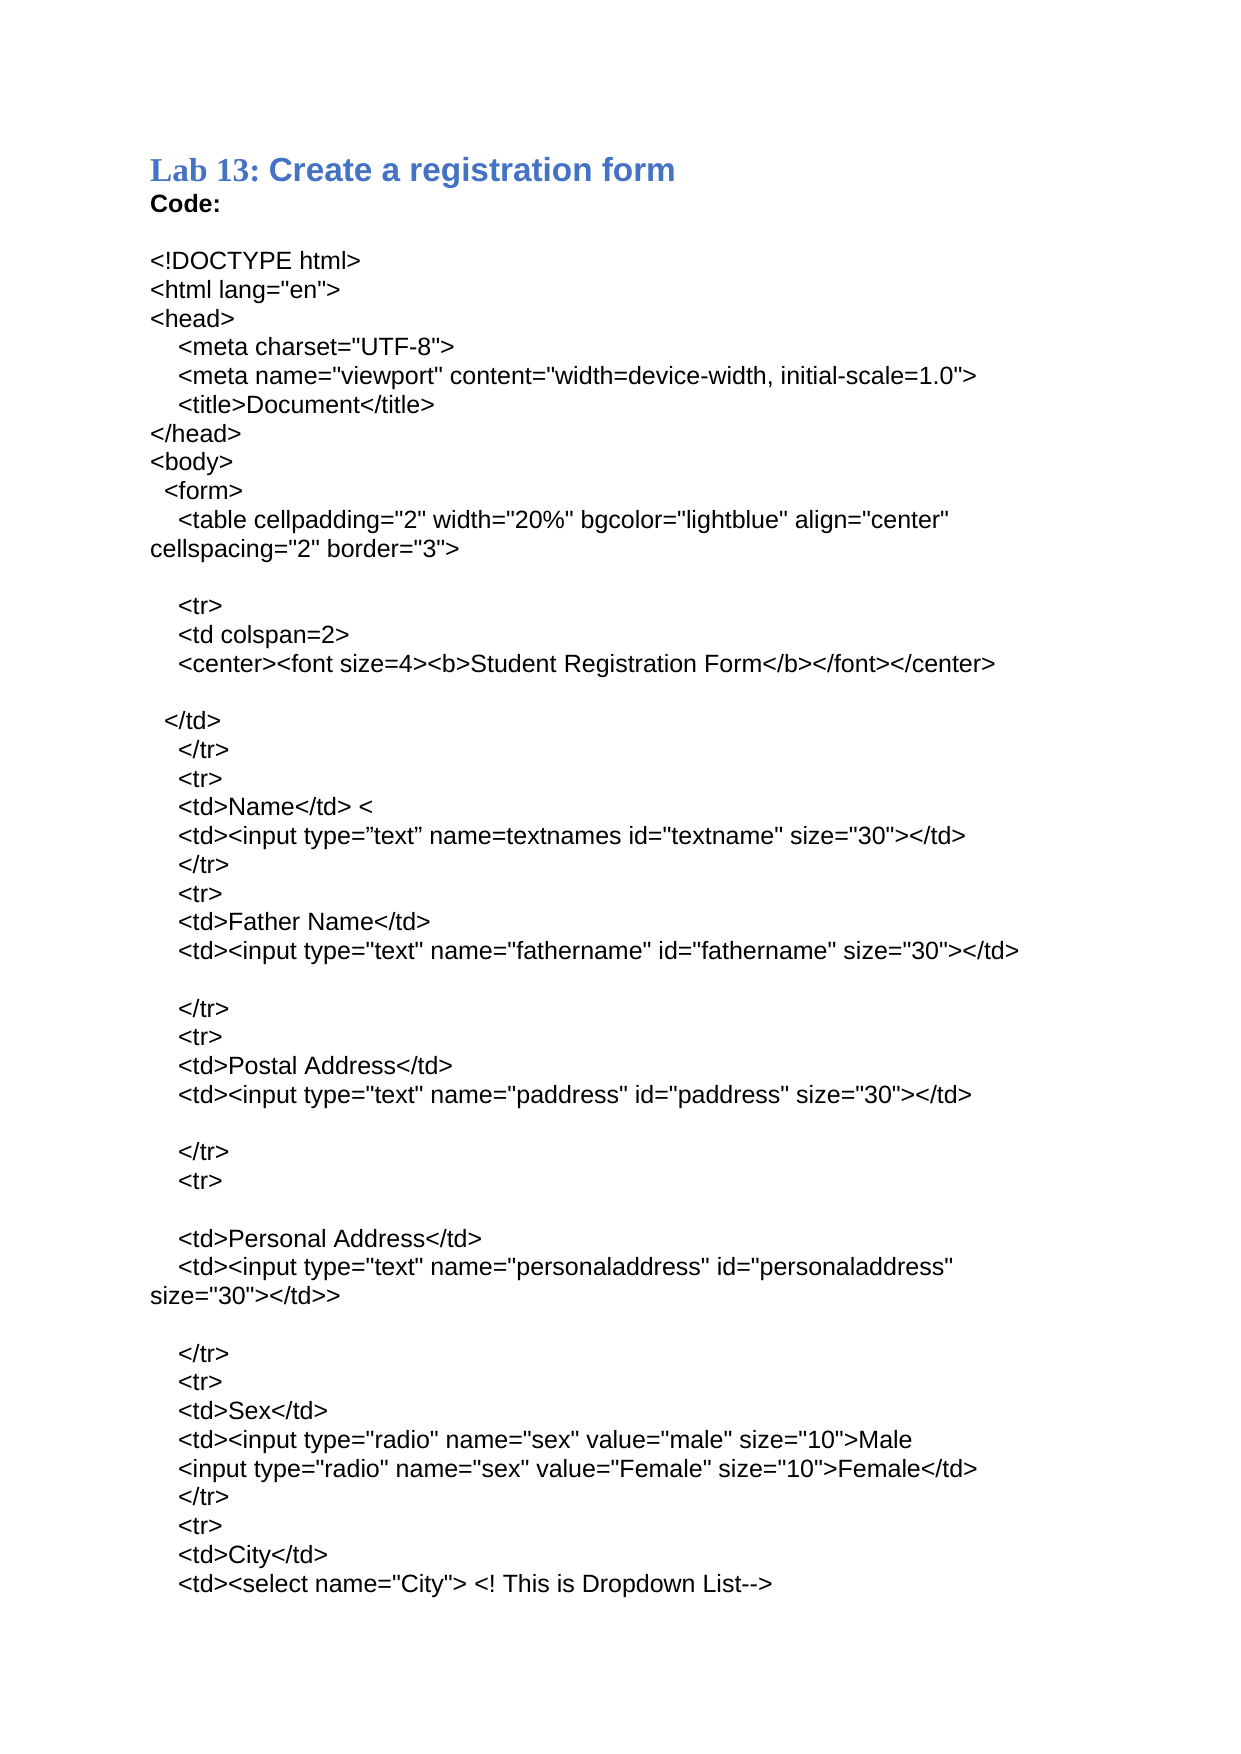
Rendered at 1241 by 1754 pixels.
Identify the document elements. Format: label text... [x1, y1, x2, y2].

text <tr> [150, 1166, 1090, 1195]
text <tr> [150, 591, 1090, 620]
text <td>Sex</td> [150, 1396, 1090, 1425]
text <html lang="en"> [150, 275, 1090, 303]
text <meta charset="UTF-8"> [150, 332, 1090, 361]
text <td><input type="text" name="paddress" id="paddress" size="30"></td> [150, 1080, 1090, 1108]
text </head> [150, 418, 1090, 447]
text </tr> [150, 993, 1090, 1022]
text </tr> [150, 1338, 1090, 1367]
text <meta name="viewport" content="width=device-width, initial-scale=1.0"> [150, 361, 1090, 390]
text <tr> [150, 763, 1090, 792]
text </tr> [150, 1482, 1090, 1511]
text </td> [150, 706, 1090, 735]
text <tr> [150, 1367, 1090, 1396]
text <form> [150, 476, 1090, 505]
text </tr> [150, 850, 1090, 878]
text <td>Father Name</td> [150, 907, 1090, 936]
text <td>City</td> [150, 1540, 1090, 1568]
text <td><select name="City"> <! This is Dropdown List--> [150, 1568, 1090, 1597]
text <body> [150, 447, 1090, 476]
text <td>Name</td> < [150, 792, 1090, 821]
text </tr> [150, 735, 1090, 763]
text <td><input type="radio" name="sex" value="male" size="10">Male [150, 1425, 1090, 1453]
text <center><font size=4><b>Student Registration Form</b></font></center> [150, 648, 1090, 677]
text <tr> [150, 878, 1090, 907]
text <input type="radio" name="sex" value="Female" size="10">Female</td> [150, 1453, 1090, 1482]
text </tr> [150, 1137, 1090, 1166]
text <head> [150, 303, 1090, 332]
text <td><input type=”text” name=textnames id="textname" size="30"></td> [150, 821, 1090, 850]
text Code: [150, 188, 1090, 217]
text <title>Document</title> [150, 390, 1090, 418]
text <tr> [150, 1511, 1090, 1540]
text <td><input type="text" name="fathername" id="fathername" size="30"></td> [150, 936, 1090, 965]
text <td>Personal Address</td> [150, 1223, 1090, 1252]
text <td>Postal Address</td> [150, 1051, 1090, 1080]
text <td colspan=2> [150, 620, 1090, 648]
text <!DOCTYPE html> [150, 246, 1090, 275]
text <tr> [150, 1022, 1090, 1051]
text <td><input type="text" name="personaladdress" id="personaladdress" size="30"></td>> [150, 1252, 1090, 1310]
text Lab 13: Create a registration form [150, 150, 1090, 188]
text <table cellpadding="2" width="20%" bgcolor="lightblue" align="center" cellspacing="2" border="3"> [150, 505, 1090, 562]
